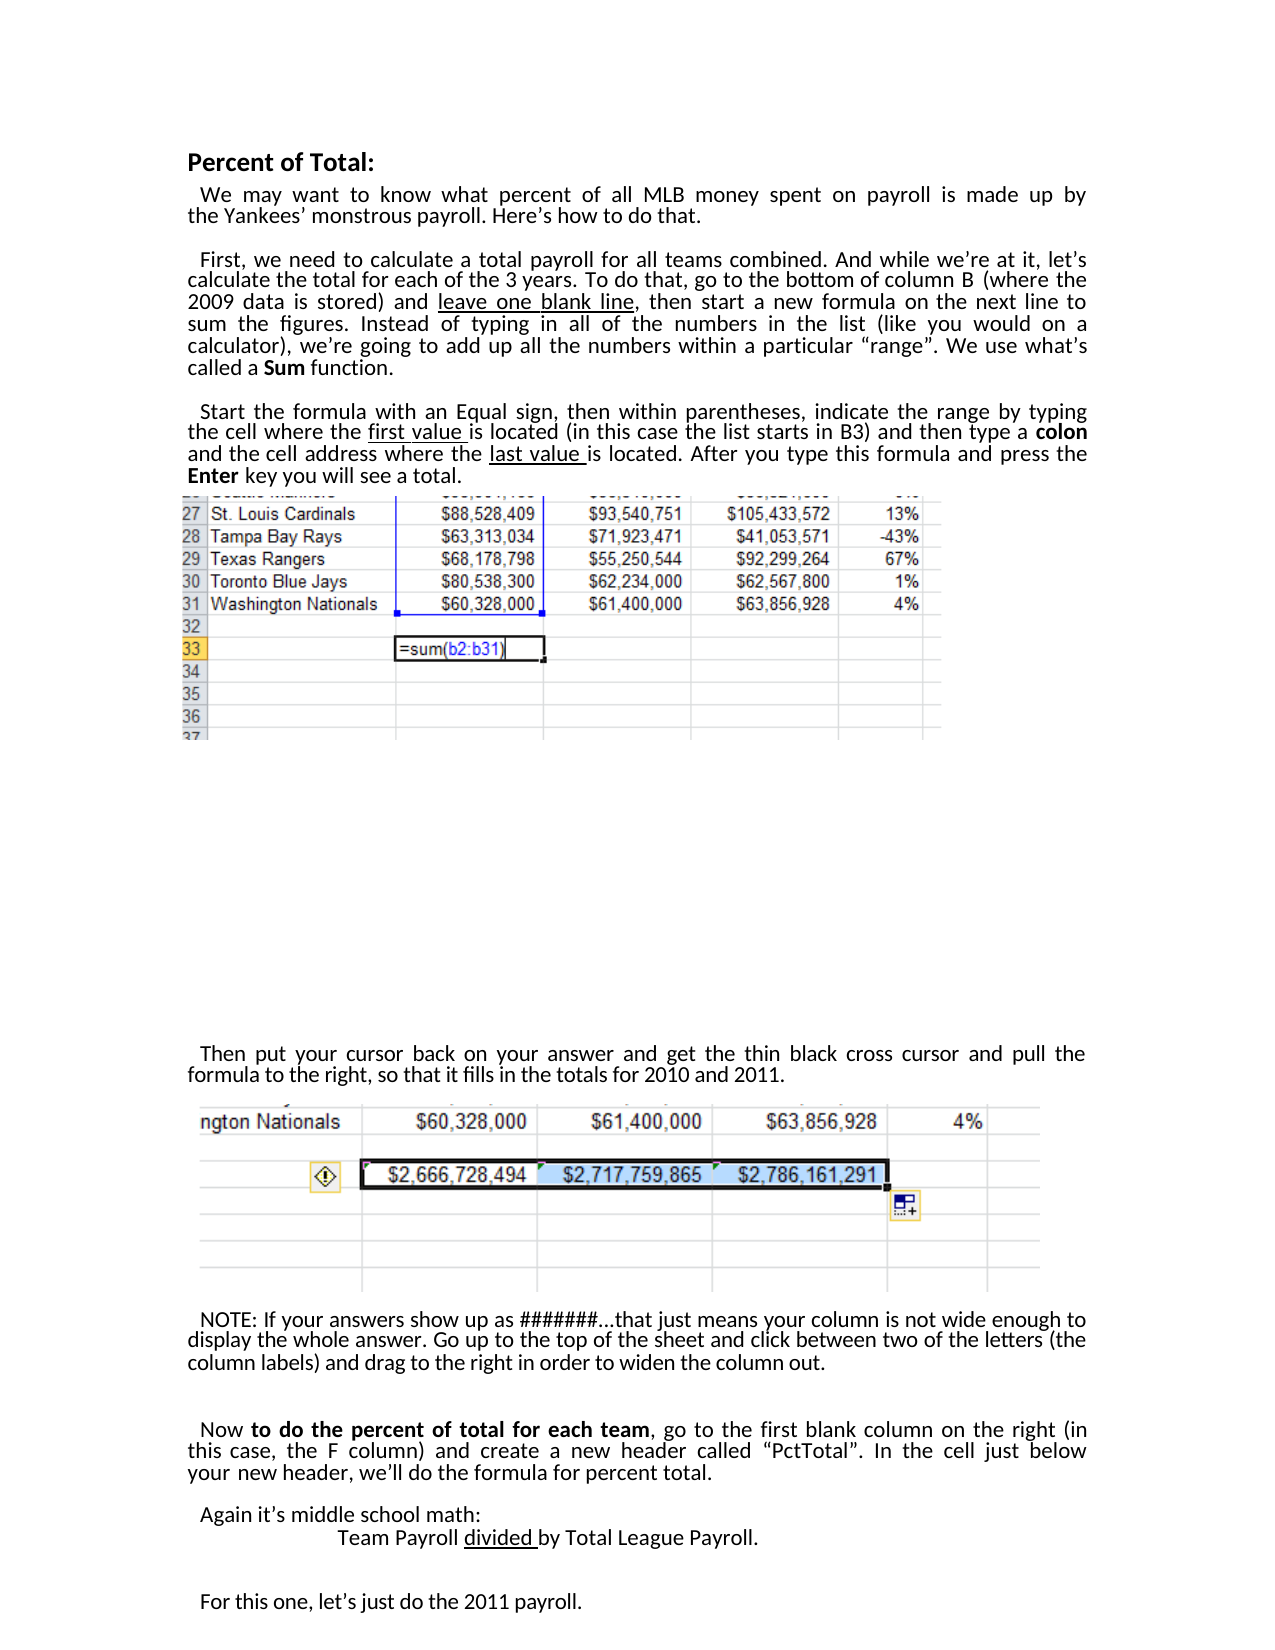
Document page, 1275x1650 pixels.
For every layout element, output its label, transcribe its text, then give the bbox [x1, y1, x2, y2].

text Team Payroll divided by Total League Payroll. [337, 1528, 1100, 1550]
text We may want to know what percent of all MLB money spent on payroll is made up by the Yankees’ monstrous payroll. Here’s how to do that. [187, 185, 1087, 229]
text Again it’s middle school math: [200, 1503, 1100, 1528]
text Start the formula with an Equal sign, then within parentheses, indicate the range by typing the cell where the first value is located (in this case the list starts in B3) and then type a colon and the cell address where the last value is located. After you type this formula and press the Enter key you will see a total. [187, 402, 1088, 489]
text First, we need to calculate a total payroll for all teams combined. And while we’re at it, let’s calculate the total for each of the 3 years. To do that, go to the bottom of column B (where the 2009 data is stored) and leave one blank line, then start a new formula on the next line to sum the figures. Instead of typing in all of the numbers in the list (like you would on a calculator), we’re going to add up all the numbers within a particular “range”. We use what’s called a Sum function. [187, 250, 1088, 381]
text Then put your cursor back on your answer and get the thin black cross cursor and pull the formula to the right, so that it fills in the totals for 2010 and 2011. [187, 1044, 1088, 1088]
subtitle Percent of Total: [187, 145, 1100, 178]
text NOTE: If your answers show up as #######...that just means your column is not wide enough to display the whole answer. Go up to the top of the sheet and click between two of the letters (the column labels) and drag to the right in order to widen the column out. [187, 1309, 1088, 1376]
picture [182, 496, 942, 740]
text For this one, let’s just do the 2011 payroll. [187, 1592, 1088, 1613]
text Now to do the percent of total for each team, go to the first blank column on the right (in this case, the F column) and create a new header called “PctTotal”. In the cell just below your new header, we’ll do the formula for percent total. [187, 1420, 1088, 1486]
picture [199, 1104, 1040, 1292]
